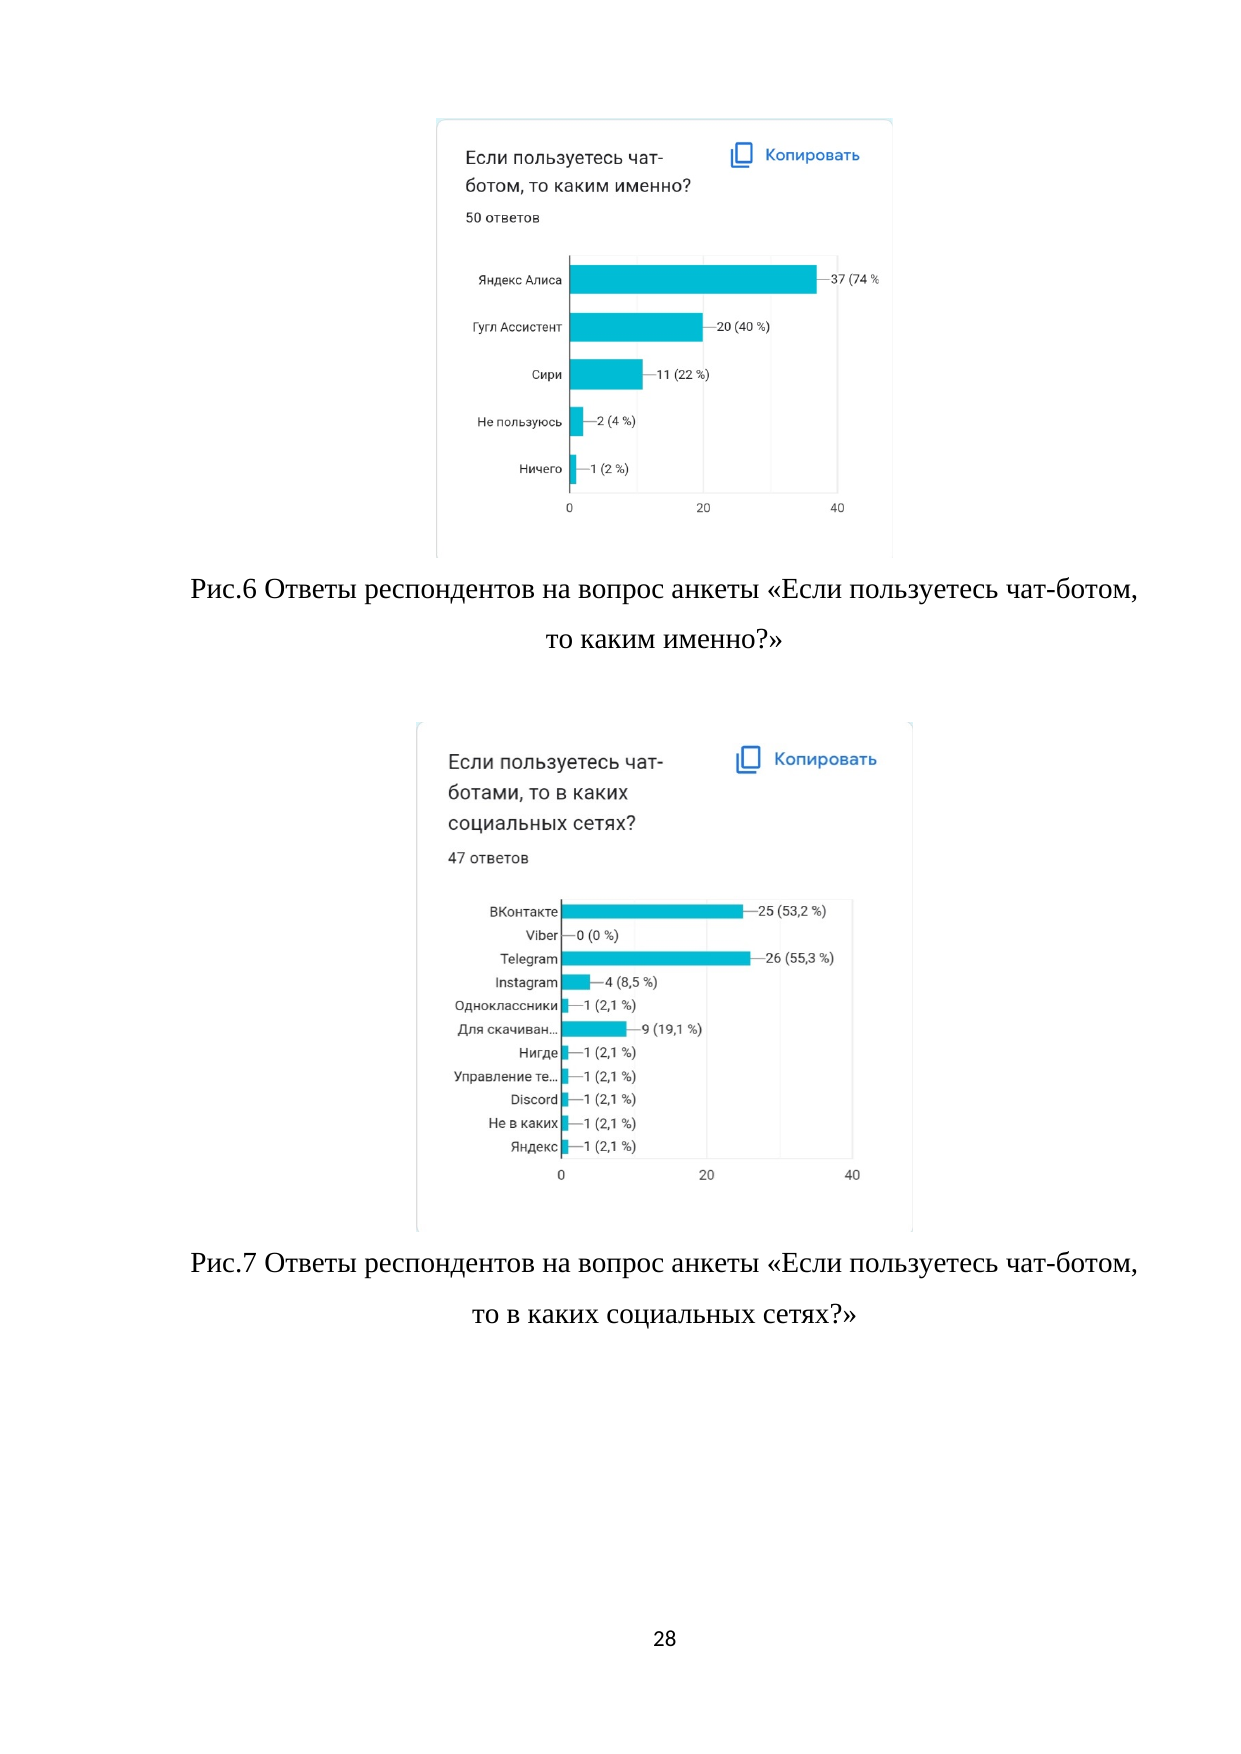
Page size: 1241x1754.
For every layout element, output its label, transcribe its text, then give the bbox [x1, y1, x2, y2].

text Рис.6 Ответы респондентов на вопрос анкеты «Если пользуетесь чат-ботом, то каким именно?» [177, 571, 1152, 655]
picture [416, 722, 913, 1232]
text Рис.7 Ответы респондентов на вопрос анкеты «Если пользуетесь чат-ботом, то в каких социальных сетях?» [177, 1245, 1152, 1329]
picture [436, 118, 893, 558]
